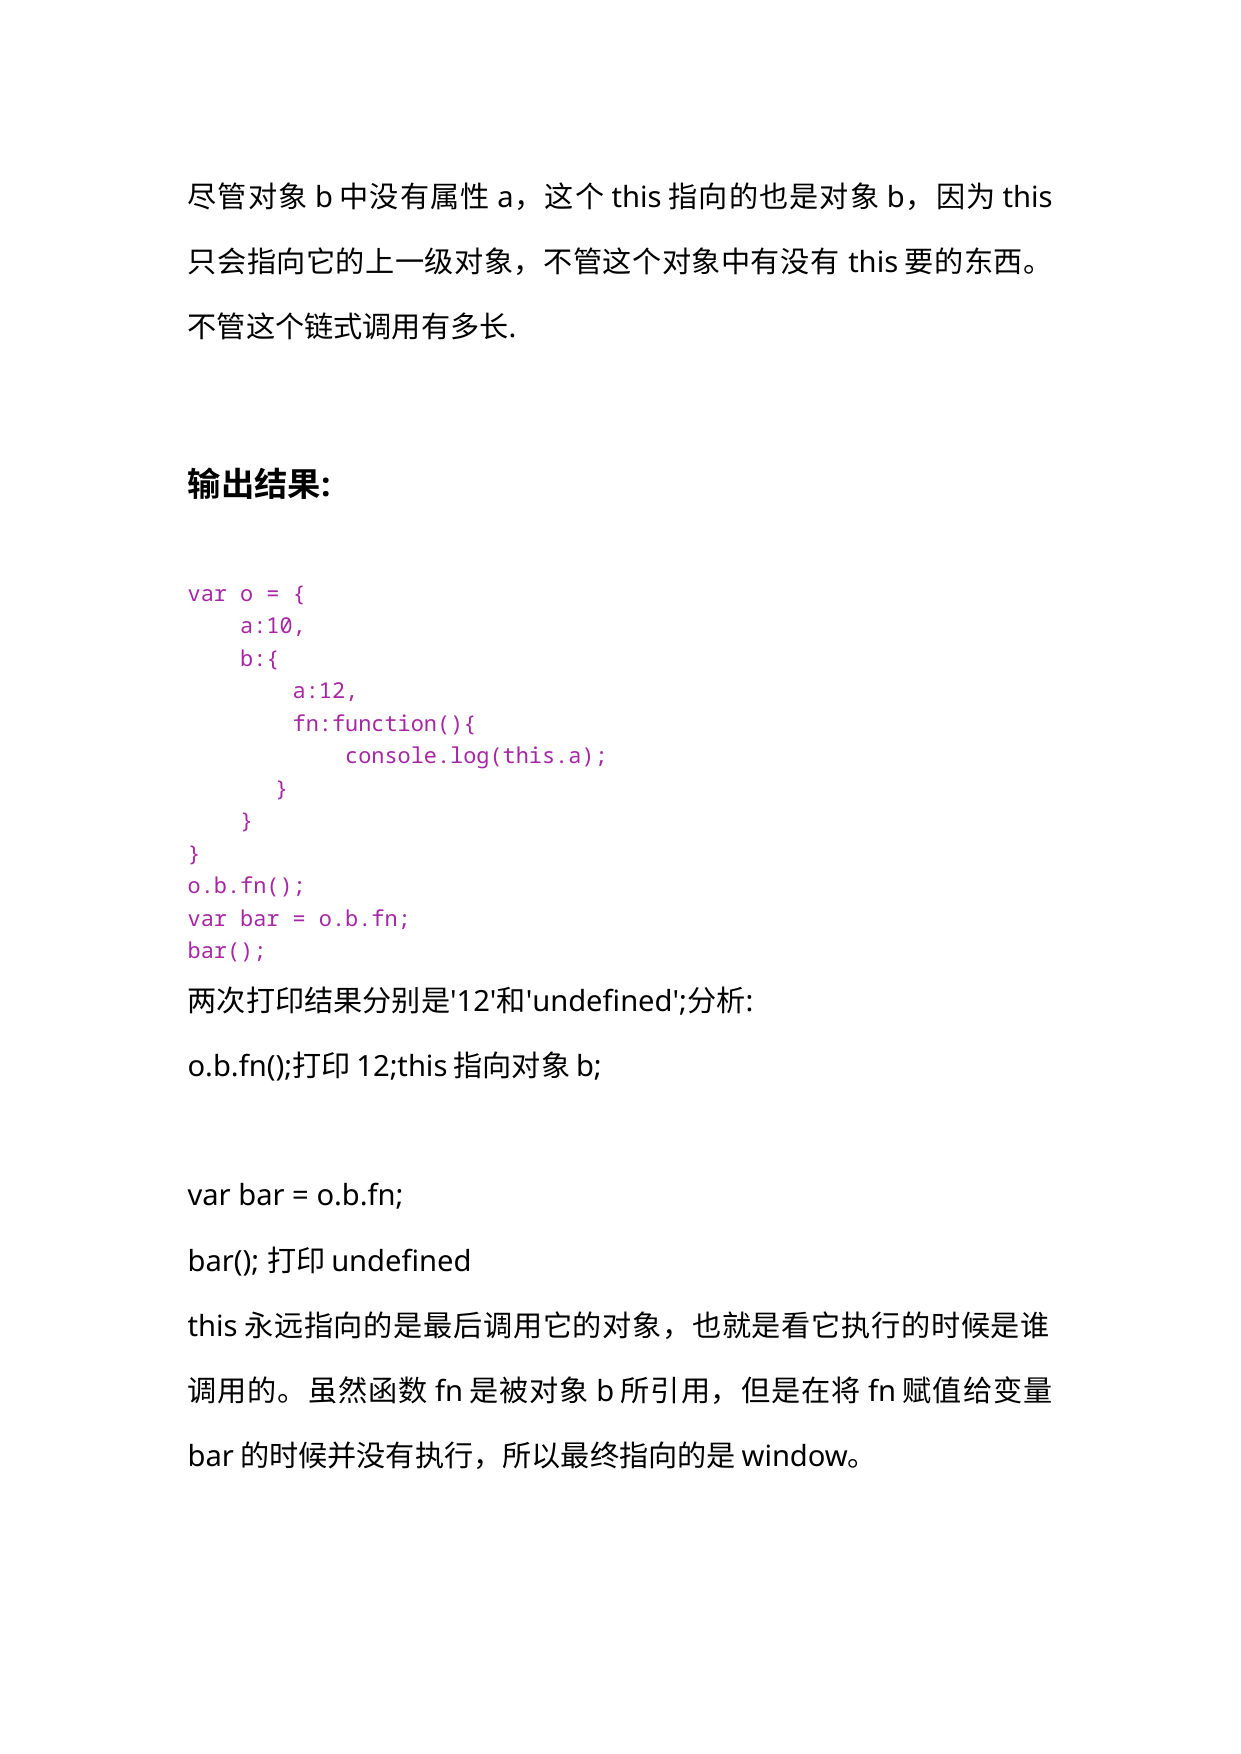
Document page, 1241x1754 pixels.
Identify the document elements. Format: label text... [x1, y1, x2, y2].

text 尽管对象b中没有属性a，这个this指向的也是对象b，因为this只会指向它的上一级对象，不管这个对象中有没有this要的东西。不管这个链式调用有多长. [187, 162, 1053, 357]
text this永远指向的是最后调用它的对象，也就是看它执行的时候是谁调用的。虽然函数fn是被对象b所引用，但是在将fn赋值给变量bar的时候并没有执行，所以最终指向的是window。 [187, 1291, 1053, 1486]
text o.b.fn(); [187, 869, 1053, 901]
text a:12, [187, 674, 1053, 706]
text var o = { [187, 576, 1053, 609]
text bar(); [187, 934, 1053, 966]
text } [187, 804, 1053, 836]
text 两次打印结果分别是'12'和'undefined';分析: [187, 966, 1053, 1031]
text } [231, 771, 1053, 804]
text bar(); 打印undefined [187, 1226, 1053, 1291]
text o.b.fn();打印12;this指向对象b; [187, 1031, 1053, 1096]
text } [187, 836, 1053, 869]
text var bar = o.b.fn; [187, 901, 1053, 934]
text b:{ [187, 641, 1053, 674]
text a:10, [187, 609, 1053, 641]
text console.log(this.a); [187, 739, 1053, 771]
text fn:function(){ [187, 706, 1053, 739]
text 输出结果: [187, 449, 1053, 514]
text var bar = o.b.fn; [187, 1161, 1053, 1226]
